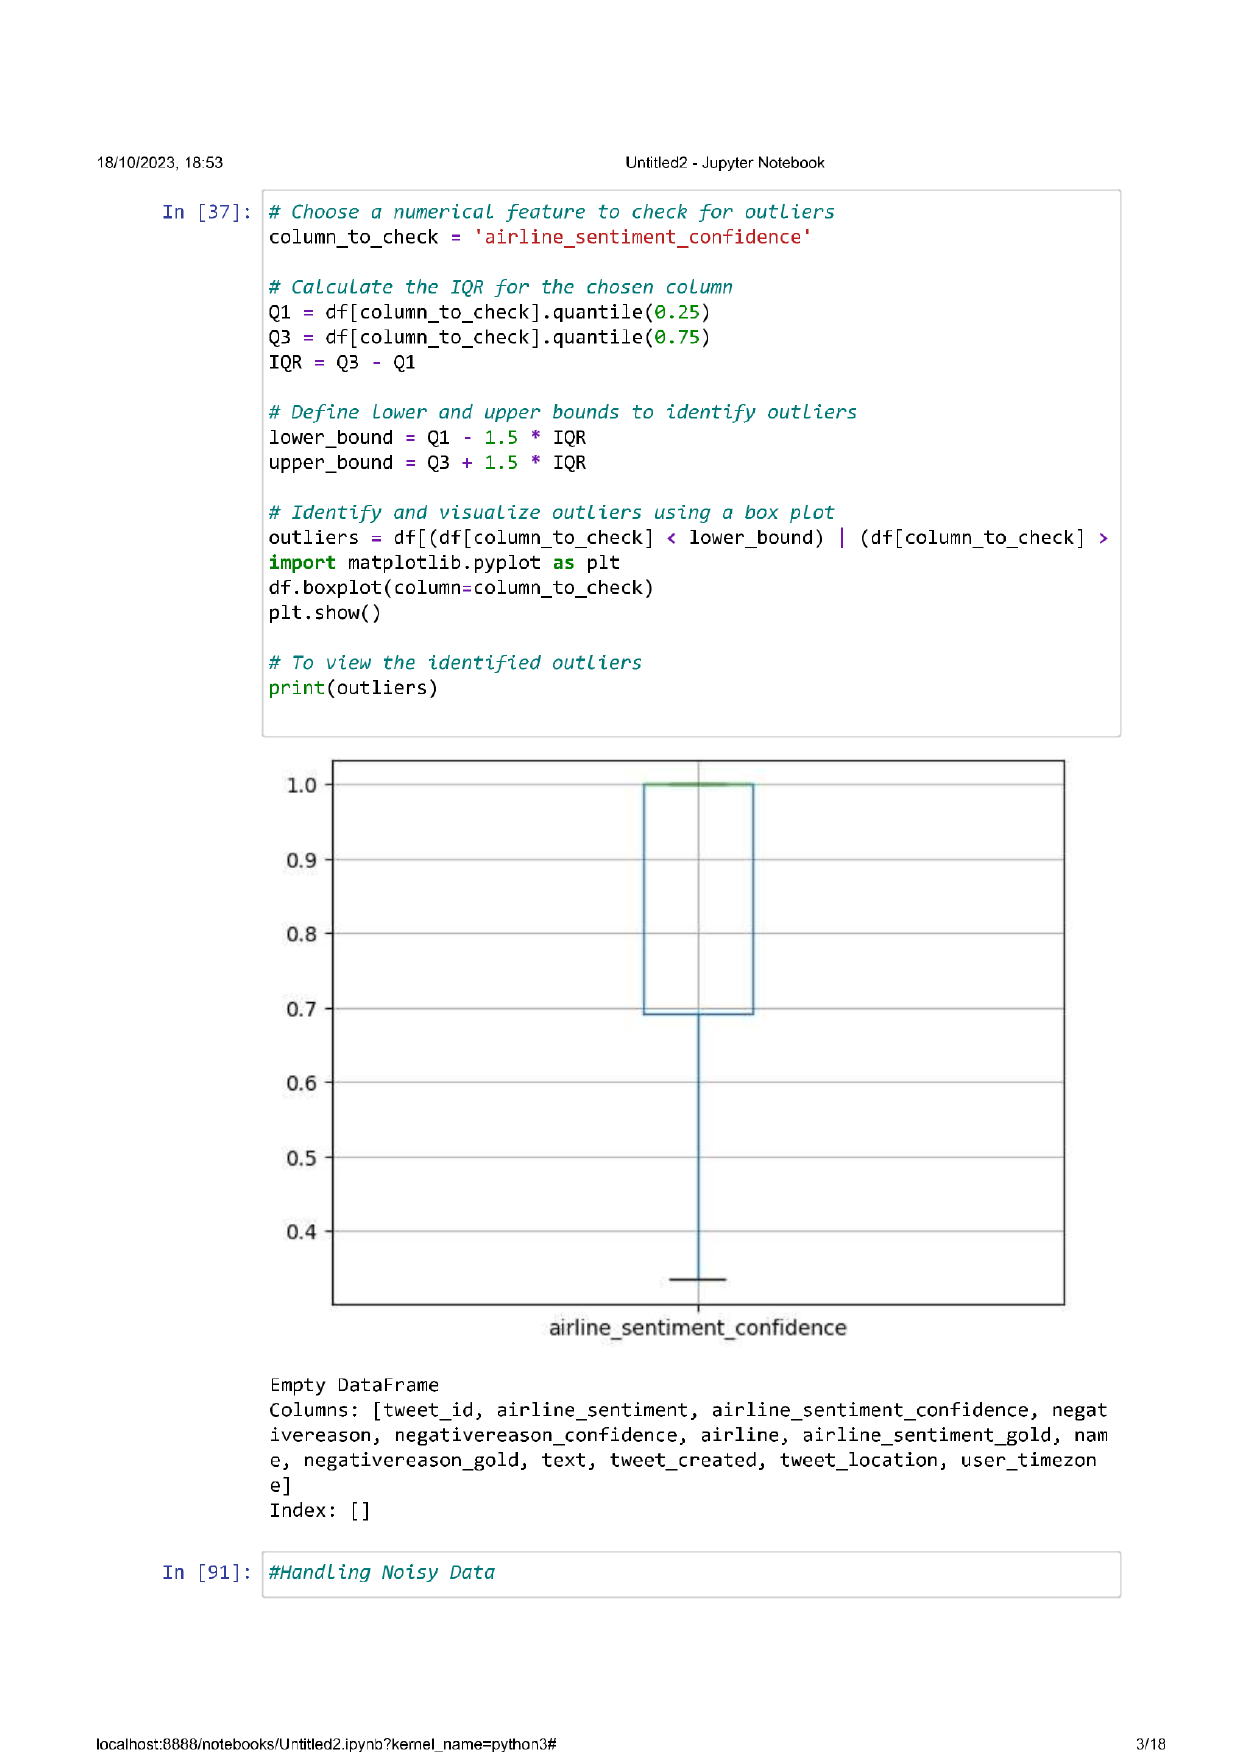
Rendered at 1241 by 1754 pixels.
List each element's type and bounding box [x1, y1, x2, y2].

picture [97, 155, 1165, 1752]
